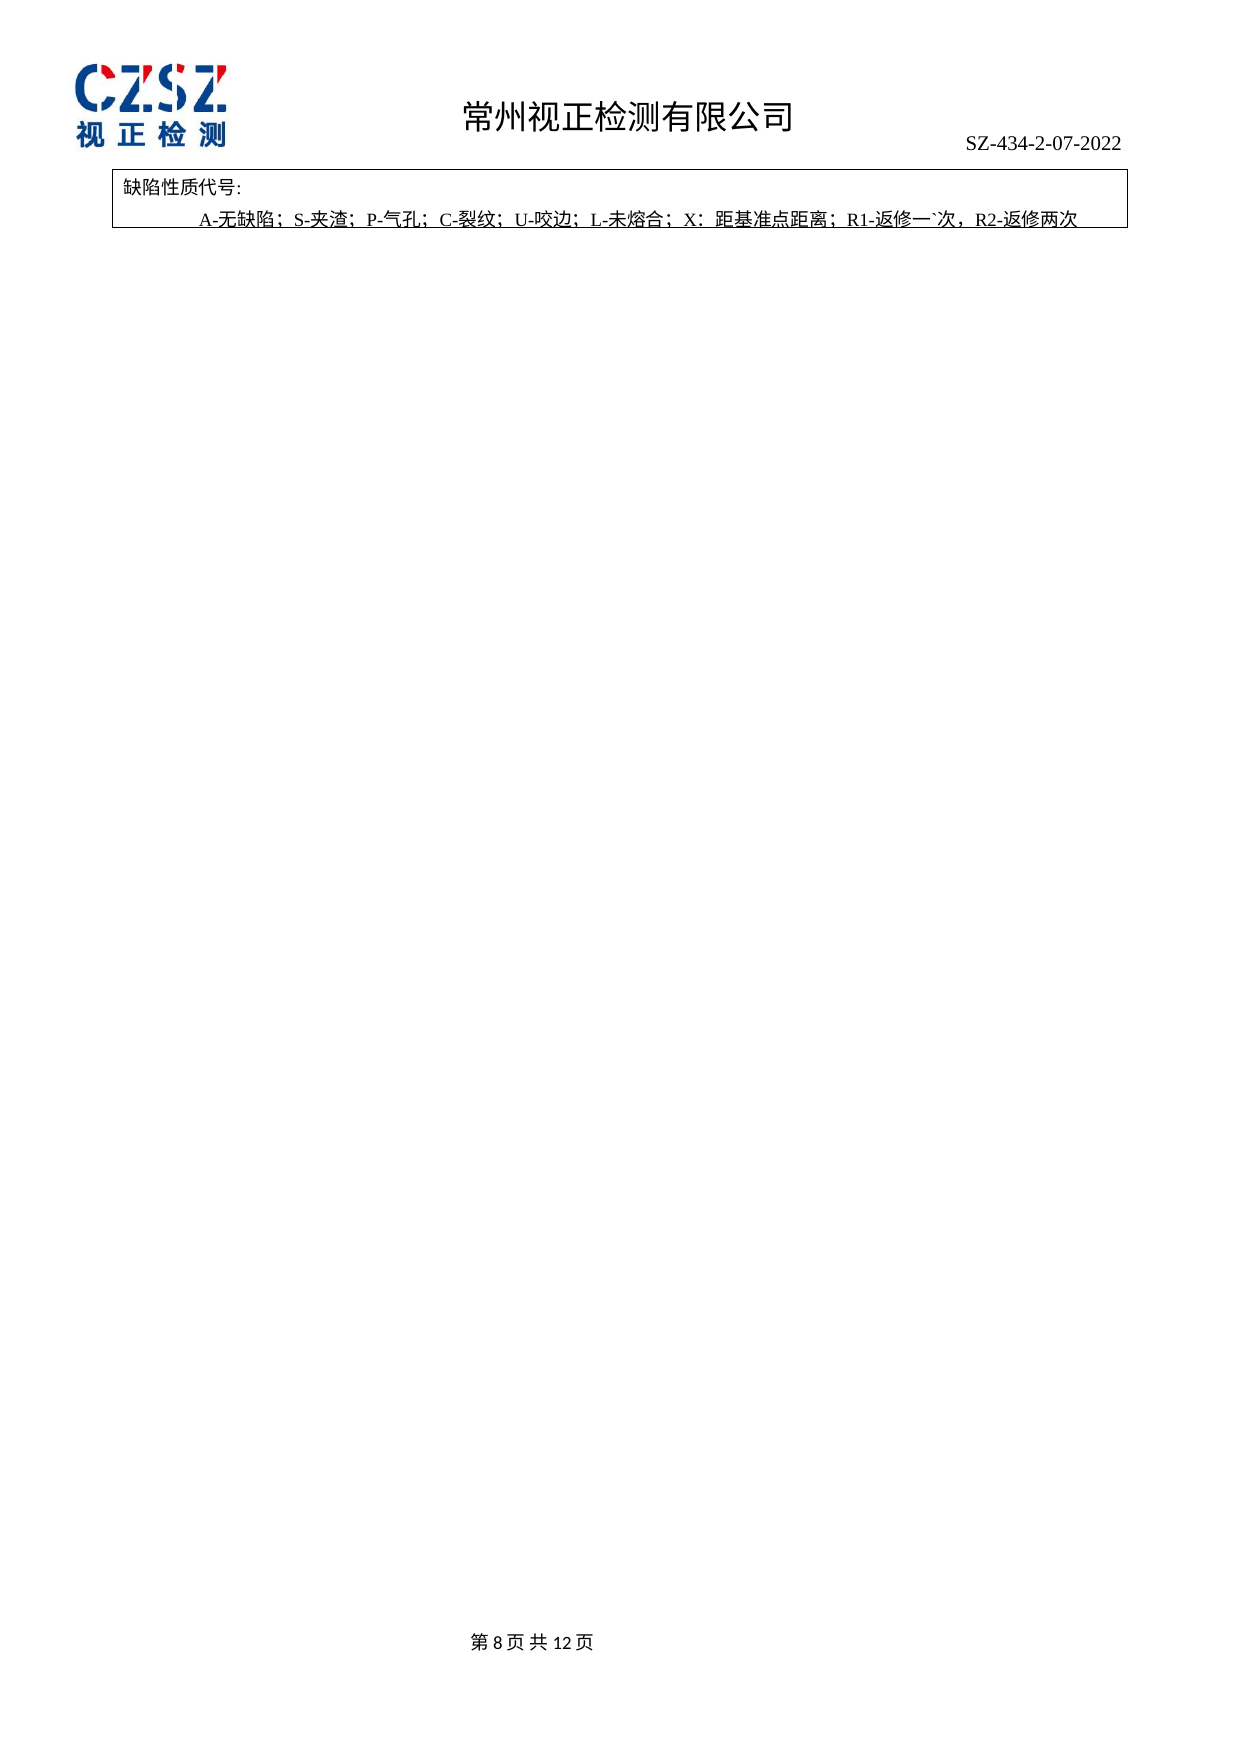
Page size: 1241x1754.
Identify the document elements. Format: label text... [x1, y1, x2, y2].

picture [66, 51, 234, 153]
table_cell 缺陷性质代号: A-无缺陷；S-夹渣；P-气孔；C-裂纹；U-咬边；L-未熔合；X：距基准点距离；R1-返修一`次，R2-返修两次 [113, 170, 1127, 227]
